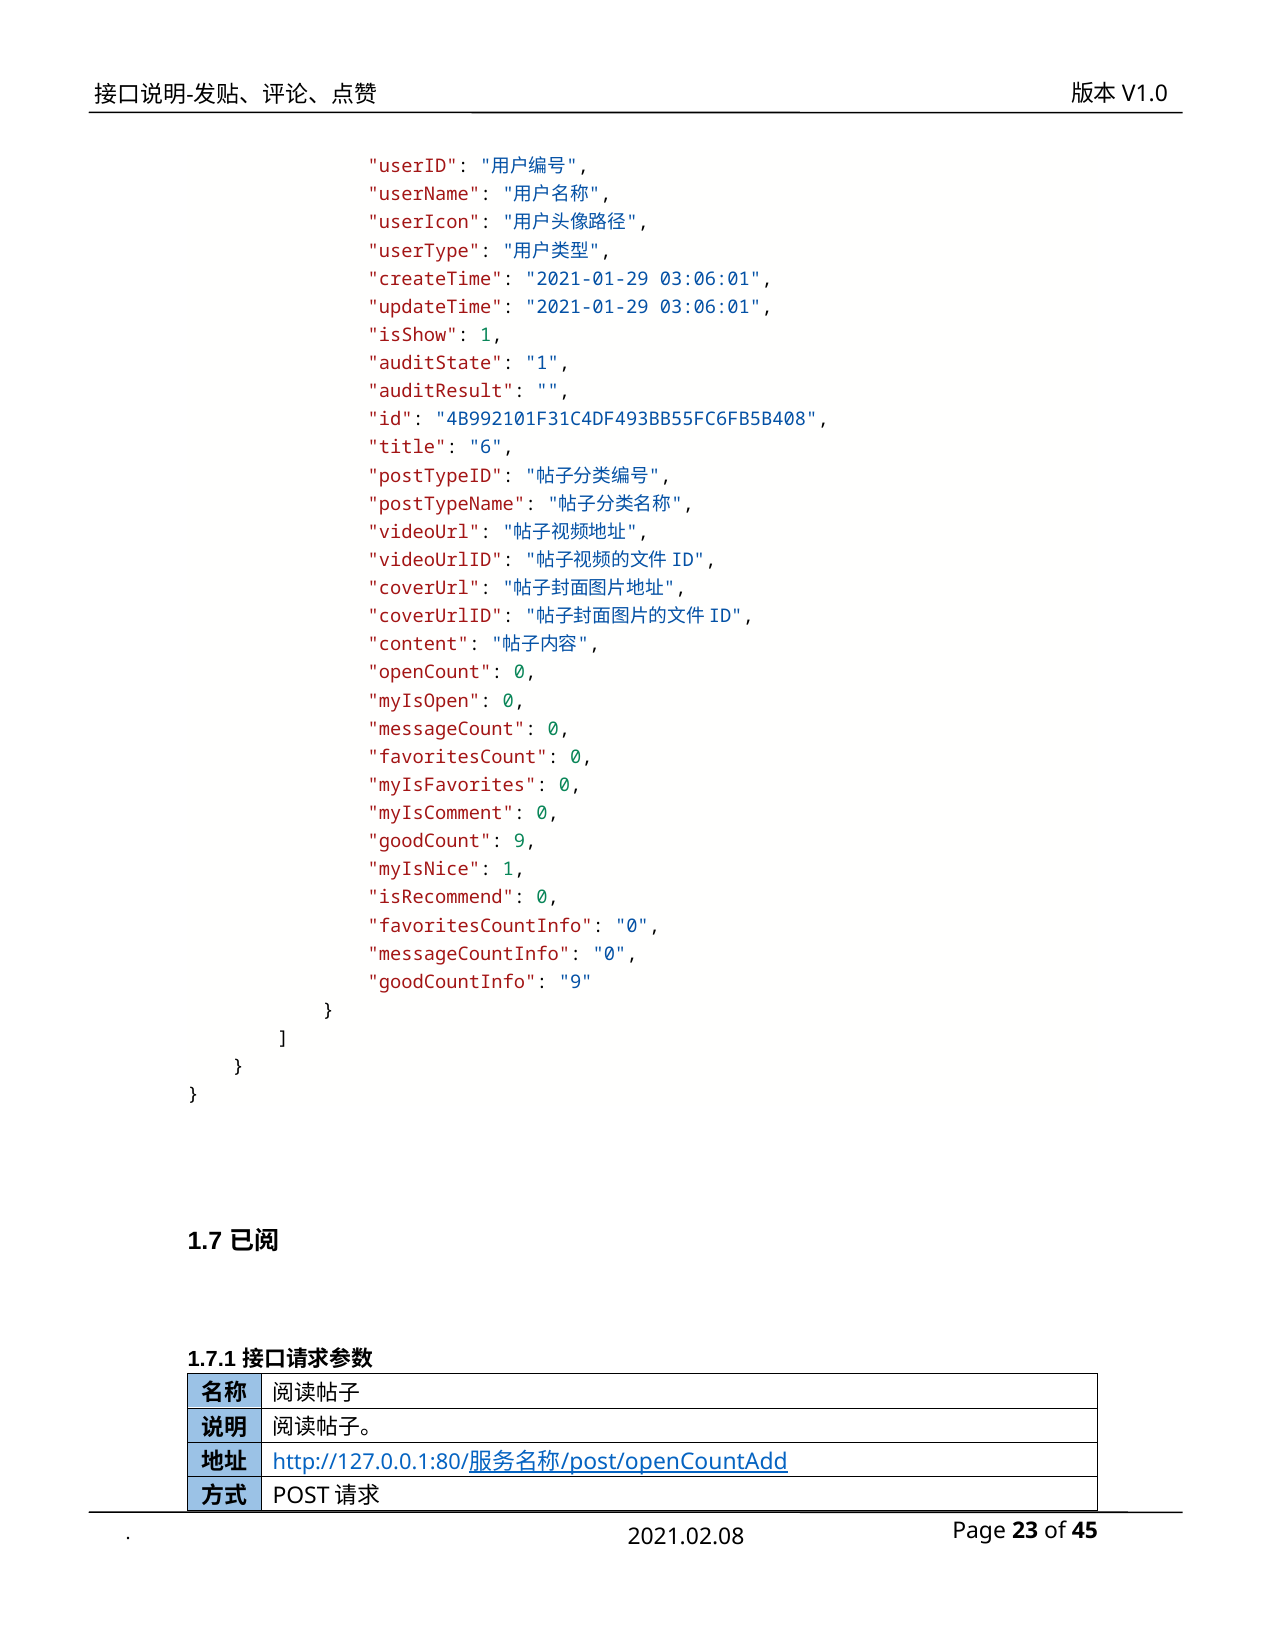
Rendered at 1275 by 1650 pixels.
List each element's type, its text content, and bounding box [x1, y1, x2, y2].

text "openCount": 0, [187, 656, 1098, 684]
table_header 阅读帖子 [262, 1374, 1097, 1407]
table_cell http://127.0.0.1:80/服务名称/post/openCountAdd [262, 1443, 1097, 1476]
text "userIcon": "用户头像路径", [187, 206, 1098, 234]
text "myIsComment": 0, [187, 797, 1098, 825]
text "goodCount": 9, [187, 825, 1098, 853]
text "videoUrl": "帖子视频地址", [187, 516, 1098, 544]
text } [187, 1050, 1098, 1078]
text "coverUrl": "帖子封面图片地址", [187, 572, 1098, 600]
text "coverUrlID": "帖子封面图片的文件ID", [187, 600, 1098, 628]
text "myIsOpen": 0, [187, 684, 1098, 712]
text "postTypeName": "帖子分类名称", [187, 487, 1098, 516]
table_cell 阅读帖子。 [262, 1409, 1097, 1442]
text "videoUrlID": "帖子视频的文件ID", [187, 544, 1098, 572]
text "updateTime": "2021-01-29 03:06:01", [187, 291, 1098, 319]
text } [187, 1078, 1098, 1106]
text "isRecommend": 0, [187, 881, 1098, 909]
text "title": "6", [187, 431, 1098, 459]
text "id": "4B992101F31C4DF493BB55FC6FB5B408", [187, 403, 1098, 431]
table_cell POST请求 [262, 1477, 1097, 1510]
text "isShow": 1, [187, 319, 1098, 347]
text "userName": "用户名称", [187, 178, 1098, 206]
table_header 名称 [188, 1374, 261, 1407]
table_cell 说明 [188, 1409, 261, 1442]
text "messageCountInfo": "0", [187, 937, 1098, 966]
text "myIsNice": 1, [187, 853, 1098, 881]
subtitle 1.7 已阅 [187, 1221, 1098, 1257]
text "goodCountInfo": "9" [187, 966, 1098, 994]
text "userType": "用户类型", [187, 234, 1098, 262]
text "myIsFavorites": 0, [187, 769, 1098, 797]
text "auditState": "1", [187, 347, 1098, 375]
text "postTypeID": "帖子分类编号", [187, 459, 1098, 487]
text ] [187, 1022, 1098, 1050]
table_cell 地址 [188, 1443, 261, 1476]
text "favoritesCountInfo": "0", [187, 909, 1098, 937]
text "favoritesCount": 0, [187, 741, 1098, 769]
text "auditResult": "", [187, 375, 1098, 403]
text "userID": "用户编号", [187, 150, 1098, 178]
text "createTime": "2021-01-29 03:06:01", [187, 262, 1098, 291]
subtitle 1.7.1 接口请求参数 [187, 1341, 1098, 1373]
table_cell 方式 [188, 1477, 261, 1510]
text } [187, 994, 1098, 1022]
text "content": "帖子内容", [187, 628, 1098, 656]
text "messageCount": 0, [187, 712, 1098, 741]
